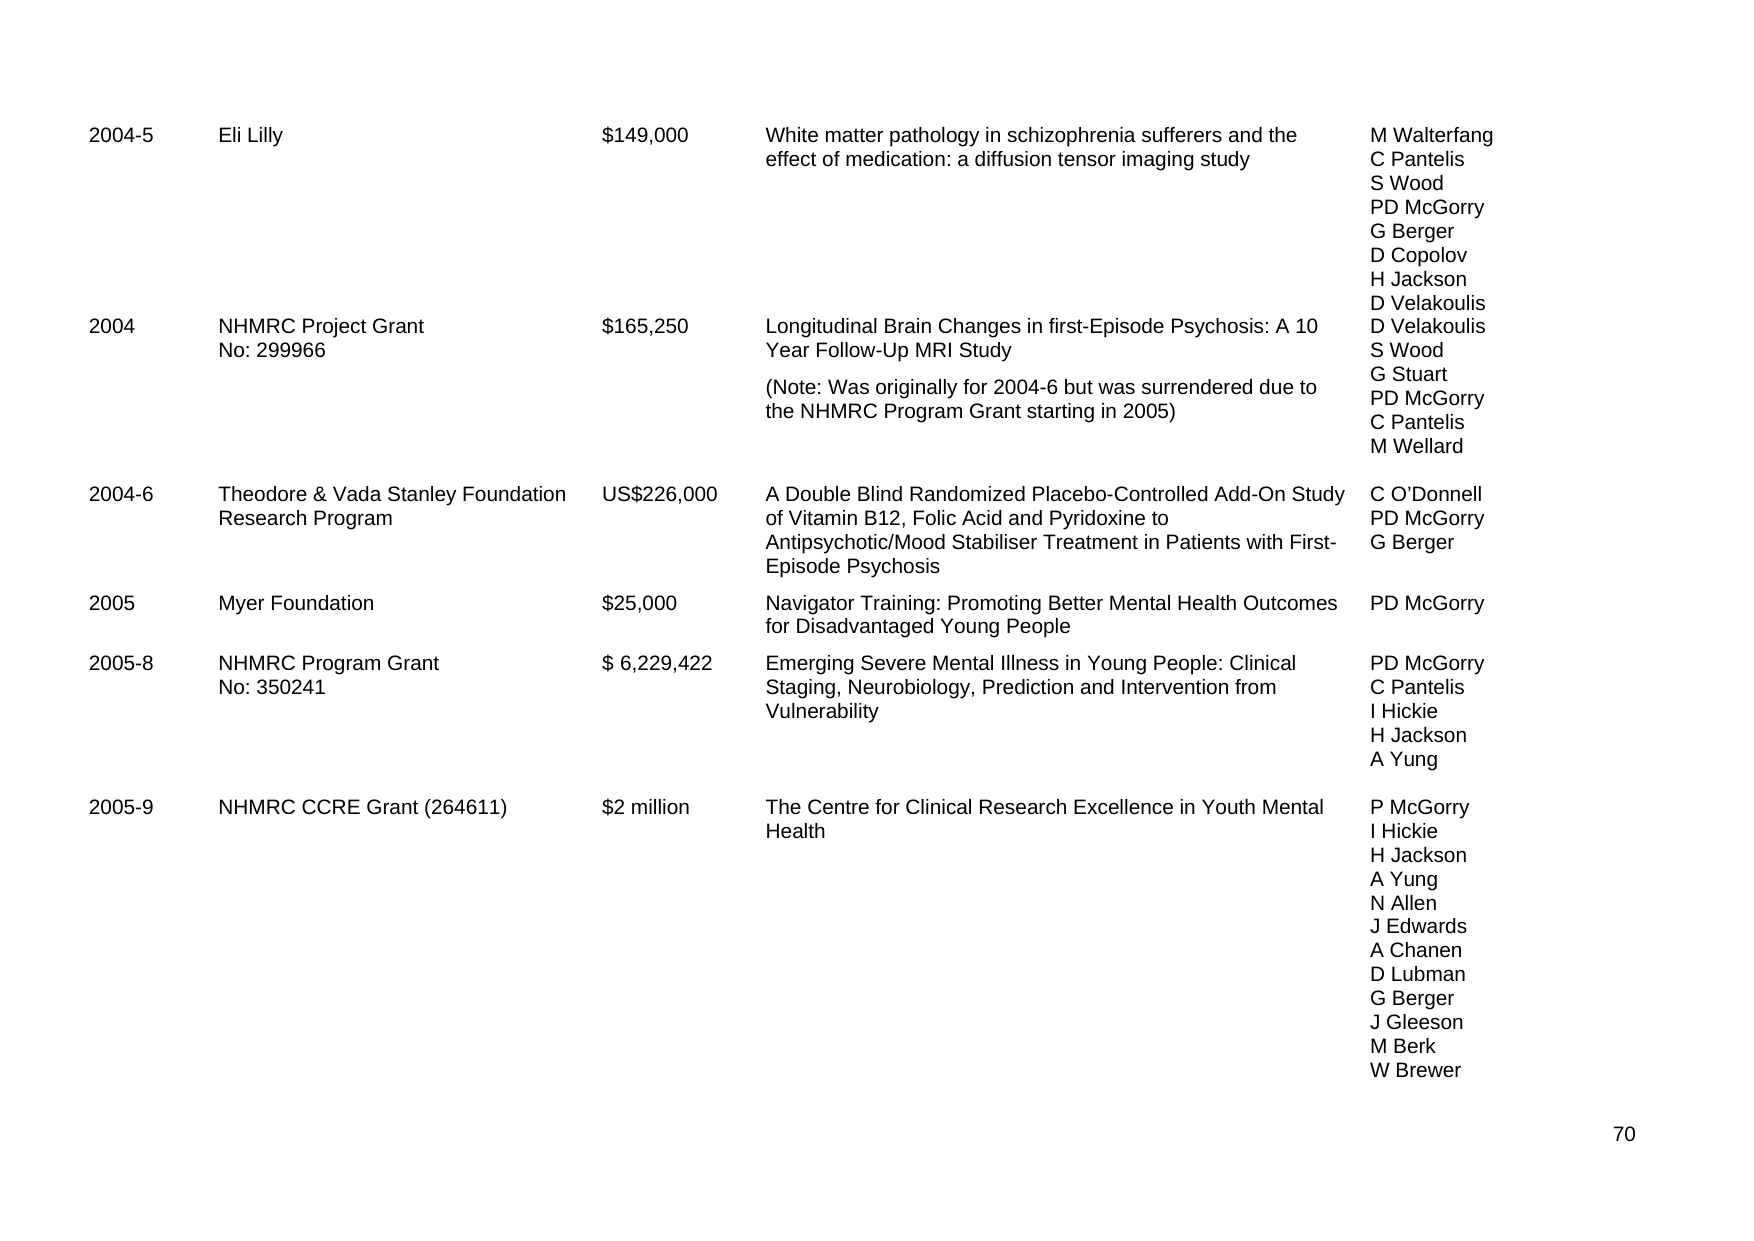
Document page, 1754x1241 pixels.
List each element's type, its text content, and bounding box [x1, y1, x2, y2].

table_cell Navigator Training: Promoting Better Mental Health Outcomes for Disadvantaged Young People [754, 590, 1358, 651]
table_cell A Double Blind Randomized Placebo-Controlled Add-On Study of Vitamin B12, Folic Acid and Pyridoxine to Antipsychotic/Mood Stabiliser Treatment in Patients with First-Episode Psychosis [754, 482, 1358, 590]
table_cell Theodore & Vada Stanley Foundation Research Program [207, 482, 591, 590]
table_cell 2005-8 [78, 651, 207, 794]
table_cell D Velakoulis S Wood G Stuart PD McGorry C Pantelis M Wellard [1359, 314, 1565, 482]
table_cell NHMRC Program Grant No: 350241 [207, 651, 591, 794]
table_cell $ 6,229,422 [591, 651, 754, 794]
table_cell PD McGorry [1359, 590, 1565, 651]
table_cell Eli Lilly [207, 123, 591, 314]
table_cell 2005-9 [78, 795, 207, 1106]
table_cell Longitudinal Brain Changes in first-Episode Psychosis: A 10 Year Follow-Up MRI Study (Note: Was originally for 2004-6 but was surrendered due to the NHMRC Program Grant starting in 2005) [754, 314, 1358, 482]
table_cell 2004 [78, 314, 207, 482]
table_cell NHMRC Project Grant No: 299966 [207, 314, 591, 482]
table_cell Myer Foundation [207, 590, 591, 651]
table_cell M Walterfang C Pantelis S Wood PD McGorry G Berger D Copolov H Jackson D Velakoulis [1359, 123, 1565, 314]
table_cell Emerging Severe Mental Illness in Young People: Clinical Staging, Neurobiology, Prediction and Intervention from Vulnerability [754, 651, 1358, 794]
table_cell $25,000 [591, 590, 754, 651]
table_cell C O’Donnell PD McGorry G Berger [1359, 482, 1565, 590]
table_cell 2004-6 [78, 482, 207, 590]
table_cell 2005 [78, 590, 207, 651]
table_cell The Centre for Clinical Research Excellence in Youth Mental Health [754, 795, 1358, 1106]
table_cell $165,250 [591, 314, 754, 482]
table_cell US$226,000 [591, 482, 754, 590]
table_cell PD McGorry C Pantelis I Hickie H Jackson A Yung [1359, 651, 1565, 794]
table_cell NHMRC CCRE Grant (264611) [207, 795, 591, 1106]
table_cell $149,000 [591, 123, 754, 314]
table_cell $2 million [591, 795, 754, 1106]
table_cell White matter pathology in schizophrenia sufferers and the effect of medication: a diffusion tensor imaging study [754, 123, 1358, 314]
table_cell 2004-5 [78, 123, 207, 314]
table_cell P McGorry I Hickie H Jackson A Yung N Allen J Edwards A Chanen D Lubman G Berger J Gleeson M Berk W Brewer [1359, 795, 1565, 1106]
